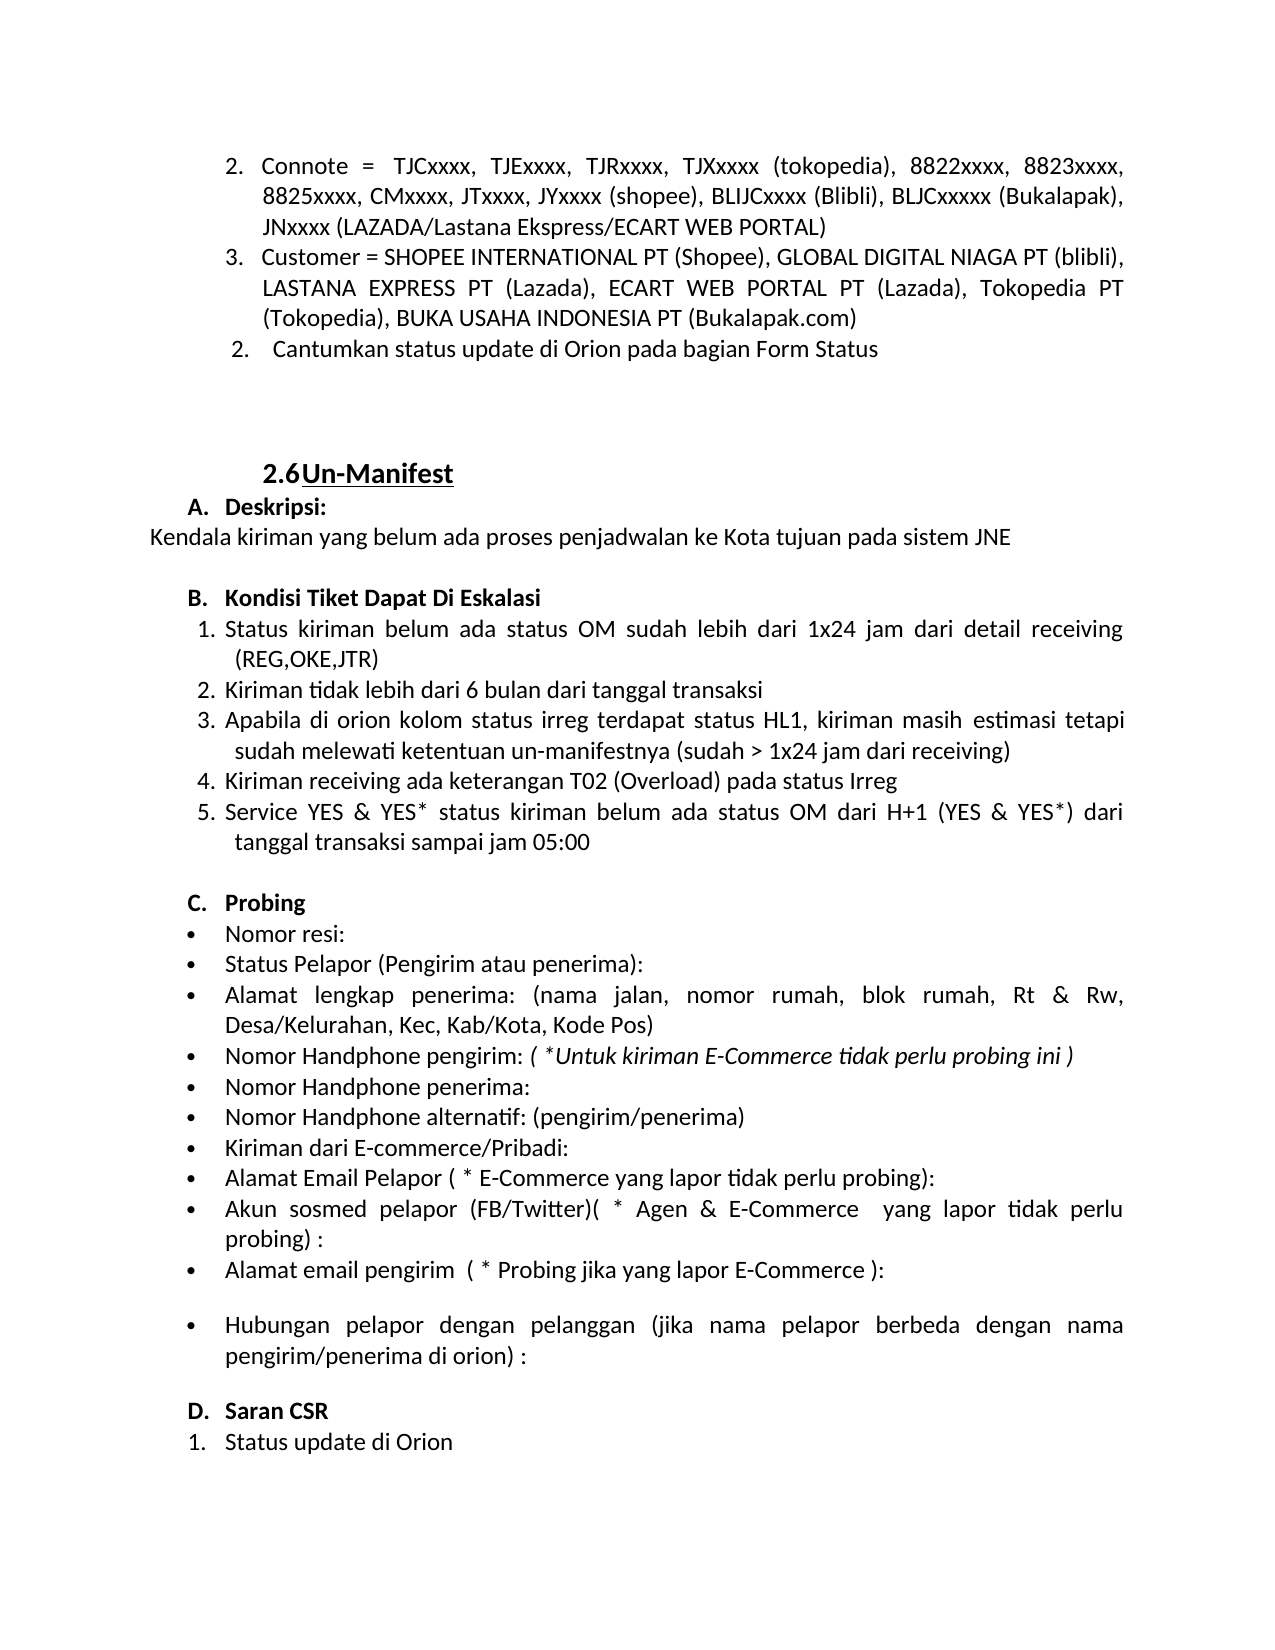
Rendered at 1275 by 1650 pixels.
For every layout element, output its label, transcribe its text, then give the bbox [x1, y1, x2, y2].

list Nomor Handphone pengirim: ( *Untuk kiriman E-Commerce tidak perlu probing ini ) [187, 1040, 1125, 1071]
list Deskripsi: [187, 491, 1125, 521]
list Kiriman tidak lebih dari 6 bulan dari tanggal transaksi [197, 674, 1125, 704]
list Kiriman dari E-commerce/Pribadi: [187, 1132, 1125, 1162]
list Cantumkan status update di Orion pada bagian Form Status [231, 333, 1125, 364]
list Status kiriman belum ada status OM sudah lebih dari 1x24 jam dari detail receiving (REG,OKE,JTR) [197, 613, 1125, 674]
list Kiriman receiving ada keterangan T02 (Overload) pada status Irreg [197, 766, 1125, 796]
list Kondisi Tiket Dapat Di Eskalasi [187, 582, 1125, 613]
text Kendala kiriman yang belum ada proses penjadwalan ke Kota tujuan pada sistem JNE [150, 521, 1125, 552]
list Status update di Orion [187, 1426, 1125, 1456]
list Alamat lengkap penerima: (nama jalan, nomor rumah, blok rumah, Rt & Rw, Desa/Kelurahan, Kec, Kab/Kota, Kode Pos) [187, 979, 1125, 1040]
list Nomor resi: [187, 918, 1125, 949]
list Apabila di orion kolom status irreg terdapat status HL1, kiriman masih estimasi tetapi sudah melewati ketentuan un-manifestnya (sudah > 1x24 jam dari receiving) [197, 704, 1125, 766]
list Connote = TJCxxxx, TJExxxx, TJRxxxx, TJXxxxx (tokopedia), 8822xxxx, 8823xxxx, 8825xxxx, CMxxxx, JTxxxx, JYxxxx (shopee), BLIJCxxxx (Blibli), BLJCxxxxx (Bukalapak), JNxxxx (LAZADA/Lastana Ekspress/ECART WEB PORTAL) [225, 150, 1125, 242]
list Un-Manifest [262, 455, 1125, 491]
list Nomor Handphone alternatif: (pengirim/penerima) [187, 1101, 1125, 1132]
list Service YES & YES* status kiriman belum ada status OM dari H+1 (YES & YES*) dari tanggal transaksi sampai jam 05:00 [197, 796, 1125, 857]
list Saran CSR [187, 1395, 1125, 1426]
list Hubungan pelapor dengan pelanggan (jika nama pelapor berbeda dengan nama pengirim/penerima di orion) : [187, 1309, 1125, 1370]
list Akun sosmed pelapor (FB/Twitter)( * Agen & E-Commerce yang lapor tidak perlu probing) : [187, 1193, 1125, 1254]
list Probing [187, 888, 1125, 918]
list Status Pelapor (Pengirim atau penerima): [187, 949, 1125, 979]
list Alamat email pengirim ( * Probing jika yang lapor E-Commerce ): [187, 1254, 1125, 1284]
list Nomor Handphone penerima: [187, 1071, 1125, 1101]
list Customer = SHOPEE INTERNATIONAL PT (Shopee), GLOBAL DIGITAL NIAGA PT (blibli), LASTANA EXPRESS PT (Lazada), ECART WEB PORTAL PT (Lazada), Tokopedia PT (Tokopedia), BUKA USAHA INDONESIA PT (Bukalapak.com) [225, 242, 1125, 333]
list Alamat Email Pelapor ( * E-Commerce yang lapor tidak perlu probing): [187, 1162, 1125, 1193]
